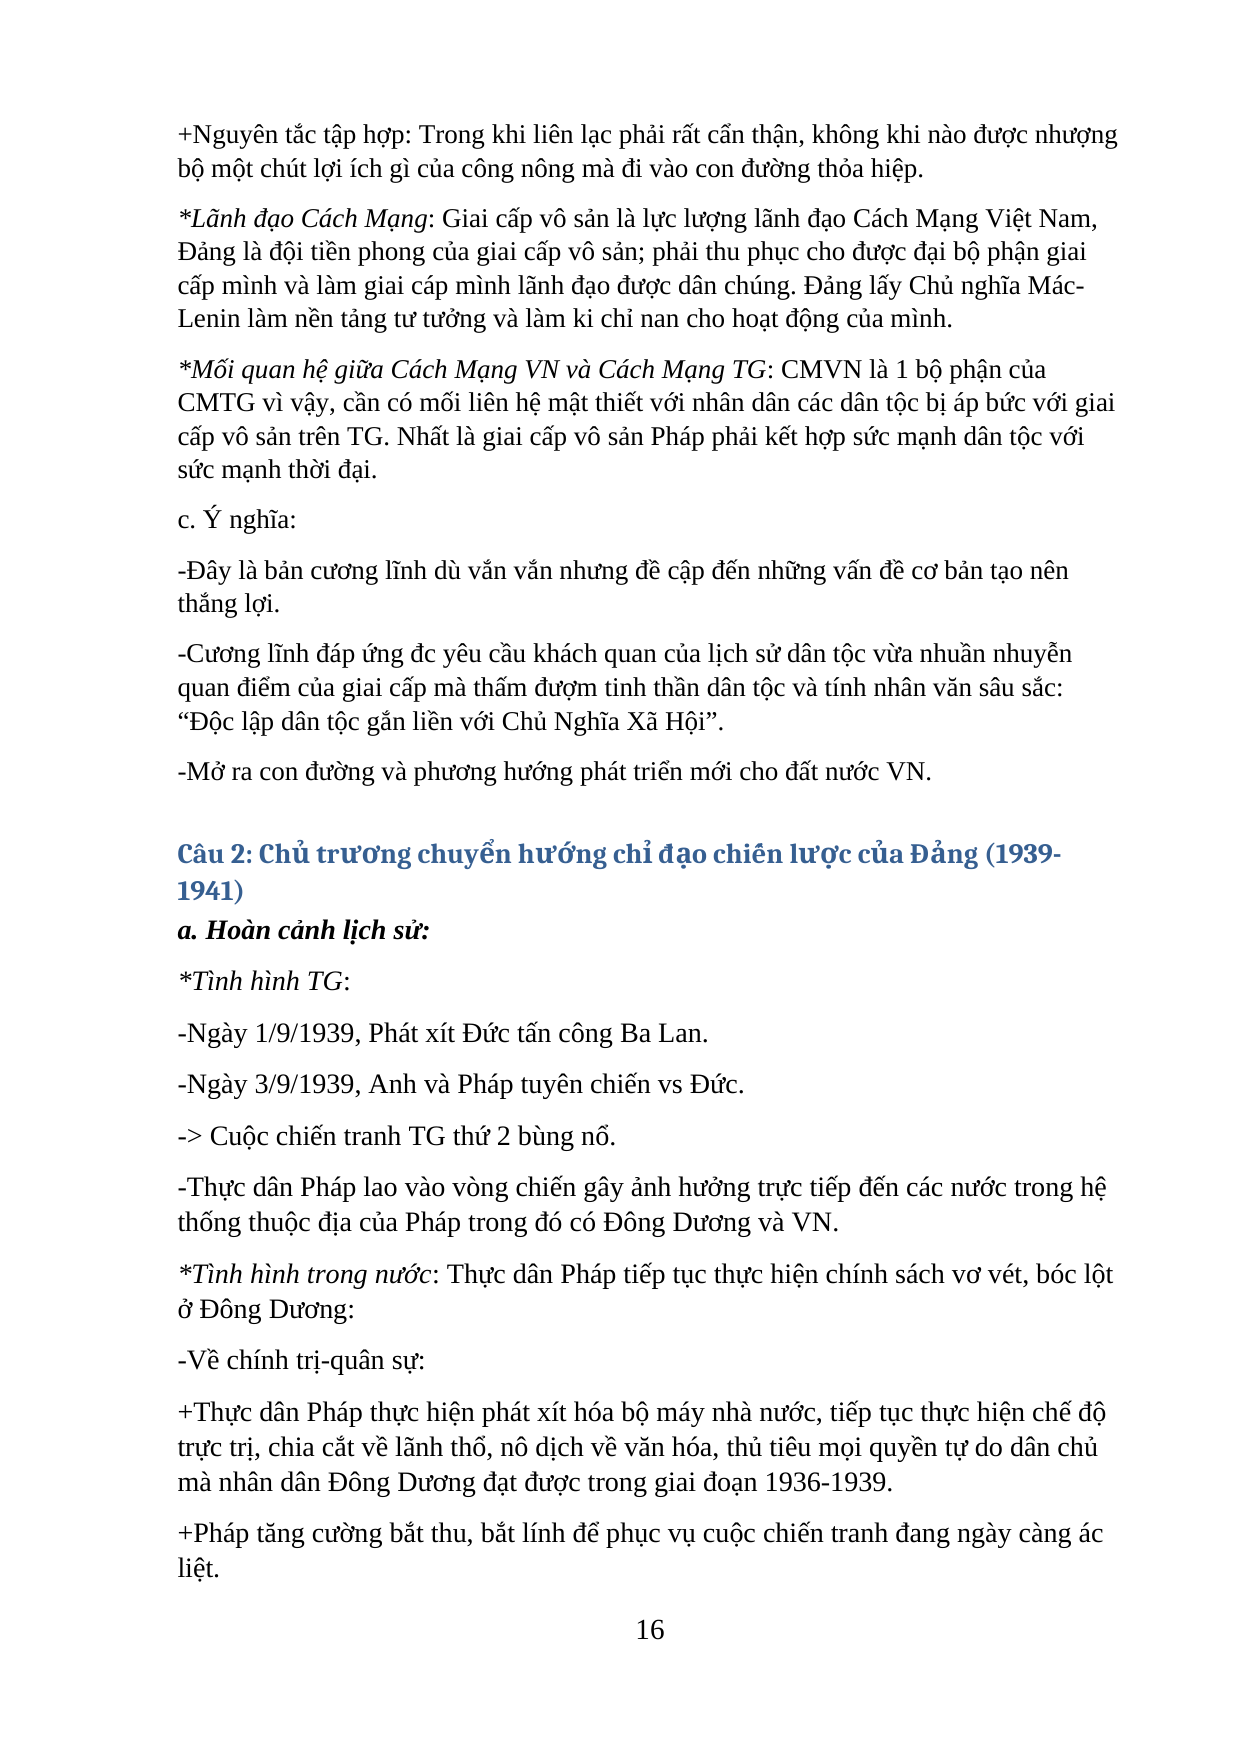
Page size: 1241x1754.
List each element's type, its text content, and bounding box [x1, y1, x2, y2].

text +Thực dân Pháp thực hiện phát xít hóa bộ máy nhà nước, tiếp tục thực hiện chế độ trực trị, chia cắt về lãnh thổ, nô dịch về văn hóa, thủ tiêu mọi quyền tự do dân chủ mà nhân dân Đông Dương đạt được trong giai đoạn 1936-1939. [177, 1395, 1122, 1497]
text *Tình hình TG: [177, 964, 1122, 997]
subtitle Câu 2: Chủ trương chuyển hướng chỉ đạo chiến lược của Đảng (1939-1941) [177, 838, 1122, 908]
text -Mở ra con đường và phương hướng phát triển mới cho đất nước VN. [177, 755, 1122, 786]
text c. Ý nghĩa: [177, 503, 1122, 535]
text -> Cuộc chiến tranh TG thứ 2 bùng nổ. [177, 1119, 1122, 1151]
text -Ngày 3/9/1939, Anh và Pháp tuyên chiến vs Đức. [177, 1067, 1122, 1100]
text *Mối quan hệ giữa Cách Mạng VN và Cách Mạng TG: CMVN là 1 bộ phận của CMTG vì vậy, cần có mối liên hệ mật thiết với nhân dân các dân tộc bị áp bức với giai cấp vô sản trên TG. Nhất là giai cấp vô sản Pháp phải kết hợp sức mạnh dân tộc với sức mạnh thời đại. [177, 353, 1122, 484]
text -Cương lĩnh đáp ứng đc yêu cầu khách quan của lịch sử dân tộc vừa nhuần nhuyễn quan điểm của giai cấp mà thấm đượm tinh thần dân tộc và tính nhân văn sâu sắc: “Độc lập dân tộc gắn liền với Chủ Nghĩa Xã Hội”. [177, 637, 1122, 736]
text *Lãnh đạo Cách Mạng: Giai cấp vô sản là lực lượng lãnh đạo Cách Mạng Việt Nam, Đảng là đội tiền phong của giai cấp vô sản; phải thu phục cho được đại bộ phận giai cấp mình và làm giai cáp mình lãnh đạo được dân chúng. Đảng lấy Chủ nghĩa Mác-Lenin làm nền tảng tư tưởng và làm ki chỉ nan cho hoạt động của mình. [177, 202, 1122, 334]
text a. Hoàn cảnh lịch sử: [177, 913, 1122, 945]
text *Tình hình trong nước: Thực dân Pháp tiếp tục thực hiện chính sách vơ vét, bóc lột ở Đông Dương: [177, 1257, 1122, 1324]
text -Thực dân Pháp lao vào vòng chiến gây ảnh hưởng trực tiếp đến các nước trong hệ thống thuộc địa của Pháp trong đó có Đông Dương và VN. [177, 1171, 1122, 1238]
text -Về chính trị-quân sự: [177, 1343, 1122, 1376]
text -Đây là bản cương lĩnh dù vắn vắn nhưng đề cập đến những vấn đề cơ bản tạo nên thắng lợi. [177, 554, 1122, 618]
text +Nguyên tắc tập hợp: Trong khi liên lạc phải rất cẩn thận, không khi nào được nhượng bộ một chút lợi ích gì của công nông mà đi vào con đường thỏa hiệp. [177, 118, 1122, 183]
text -Ngày 1/9/1939, Phát xít Đức tấn công Ba Lan. [177, 1016, 1122, 1048]
text +Pháp tăng cường bắt thu, bắt lính để phục vụ cuộc chiến tranh đang ngày càng ác liệt. [177, 1516, 1122, 1584]
